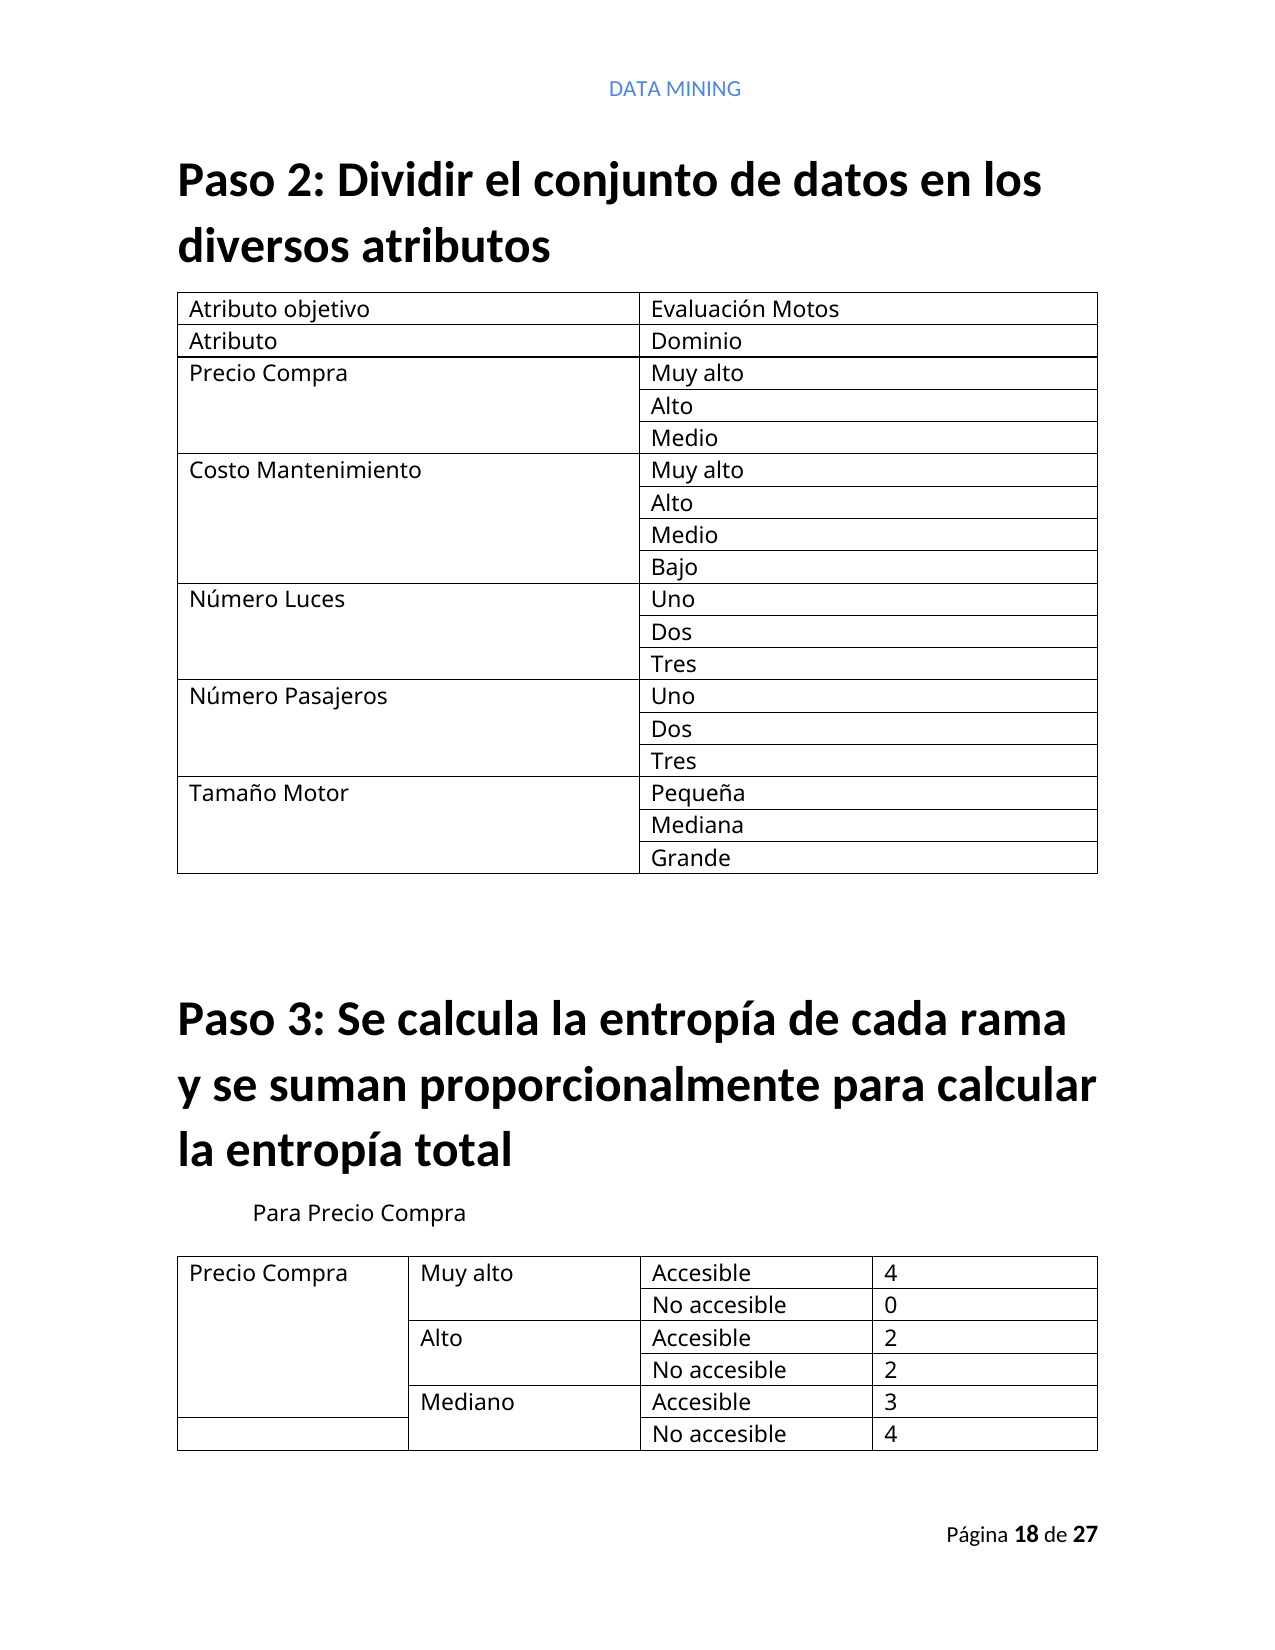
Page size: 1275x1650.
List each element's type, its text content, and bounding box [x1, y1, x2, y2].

table_cell Costo Mantenimiento [178, 454, 639, 582]
table_cell Número Pasajeros [178, 680, 639, 776]
subtitle Paso 3: Se calcula la entropía de cada rama y se suman proporcionalmente para calcular la entropía total [177, 987, 1098, 1179]
table_cell 3 [873, 1386, 1097, 1417]
table_cell Medio [640, 519, 1097, 550]
subtitle Paso 2: Dividir el conjunto de datos en los diversos atributos [177, 148, 1098, 274]
table_cell Uno [640, 680, 1097, 712]
table_header Evaluación Motos [640, 293, 1097, 324]
table_cell 2 [873, 1321, 1097, 1353]
table_cell 0 [873, 1289, 1097, 1320]
table_cell No accesible [641, 1289, 872, 1320]
table_cell Alto [640, 390, 1097, 421]
table_cell Accesible [641, 1386, 872, 1417]
table_cell Alto [640, 487, 1097, 518]
table_cell Tres [640, 648, 1097, 679]
table_cell Atributo [178, 325, 639, 356]
table_cell Bajo [640, 551, 1097, 582]
table_cell Alto [409, 1321, 640, 1385]
table_cell 4 [873, 1418, 1097, 1449]
table_cell No accesible [641, 1354, 872, 1385]
table_cell No accesible [641, 1418, 872, 1449]
table_cell [178, 1418, 408, 1449]
table_header Atributo objetivo [178, 293, 639, 324]
table_cell Dos [640, 616, 1097, 647]
table_cell 2 [873, 1354, 1097, 1385]
table_cell Medio [640, 422, 1097, 453]
table_cell Precio Compra [178, 358, 639, 453]
table_cell Grande [640, 842, 1097, 873]
table_cell Uno [640, 584, 1097, 615]
table_header Muy alto [409, 1257, 640, 1320]
table_cell Número Luces [178, 584, 639, 679]
table_cell Muy alto [640, 454, 1097, 486]
table_cell Mediana [640, 810, 1097, 841]
table_cell Tres [640, 745, 1097, 776]
table_header Accesible [641, 1257, 872, 1288]
table_cell Dos [640, 713, 1097, 744]
table_cell Dominio [640, 325, 1097, 356]
table_cell Mediano [409, 1386, 640, 1449]
table_cell Muy alto [640, 358, 1097, 389]
table_cell Tamaño Motor [178, 777, 639, 873]
table_cell Accesible [641, 1321, 872, 1353]
table_header Precio Compra [178, 1257, 408, 1417]
text Para Precio Compra [177, 1197, 1098, 1228]
table_header 4 [873, 1257, 1097, 1288]
table_cell Pequeña [640, 777, 1097, 808]
